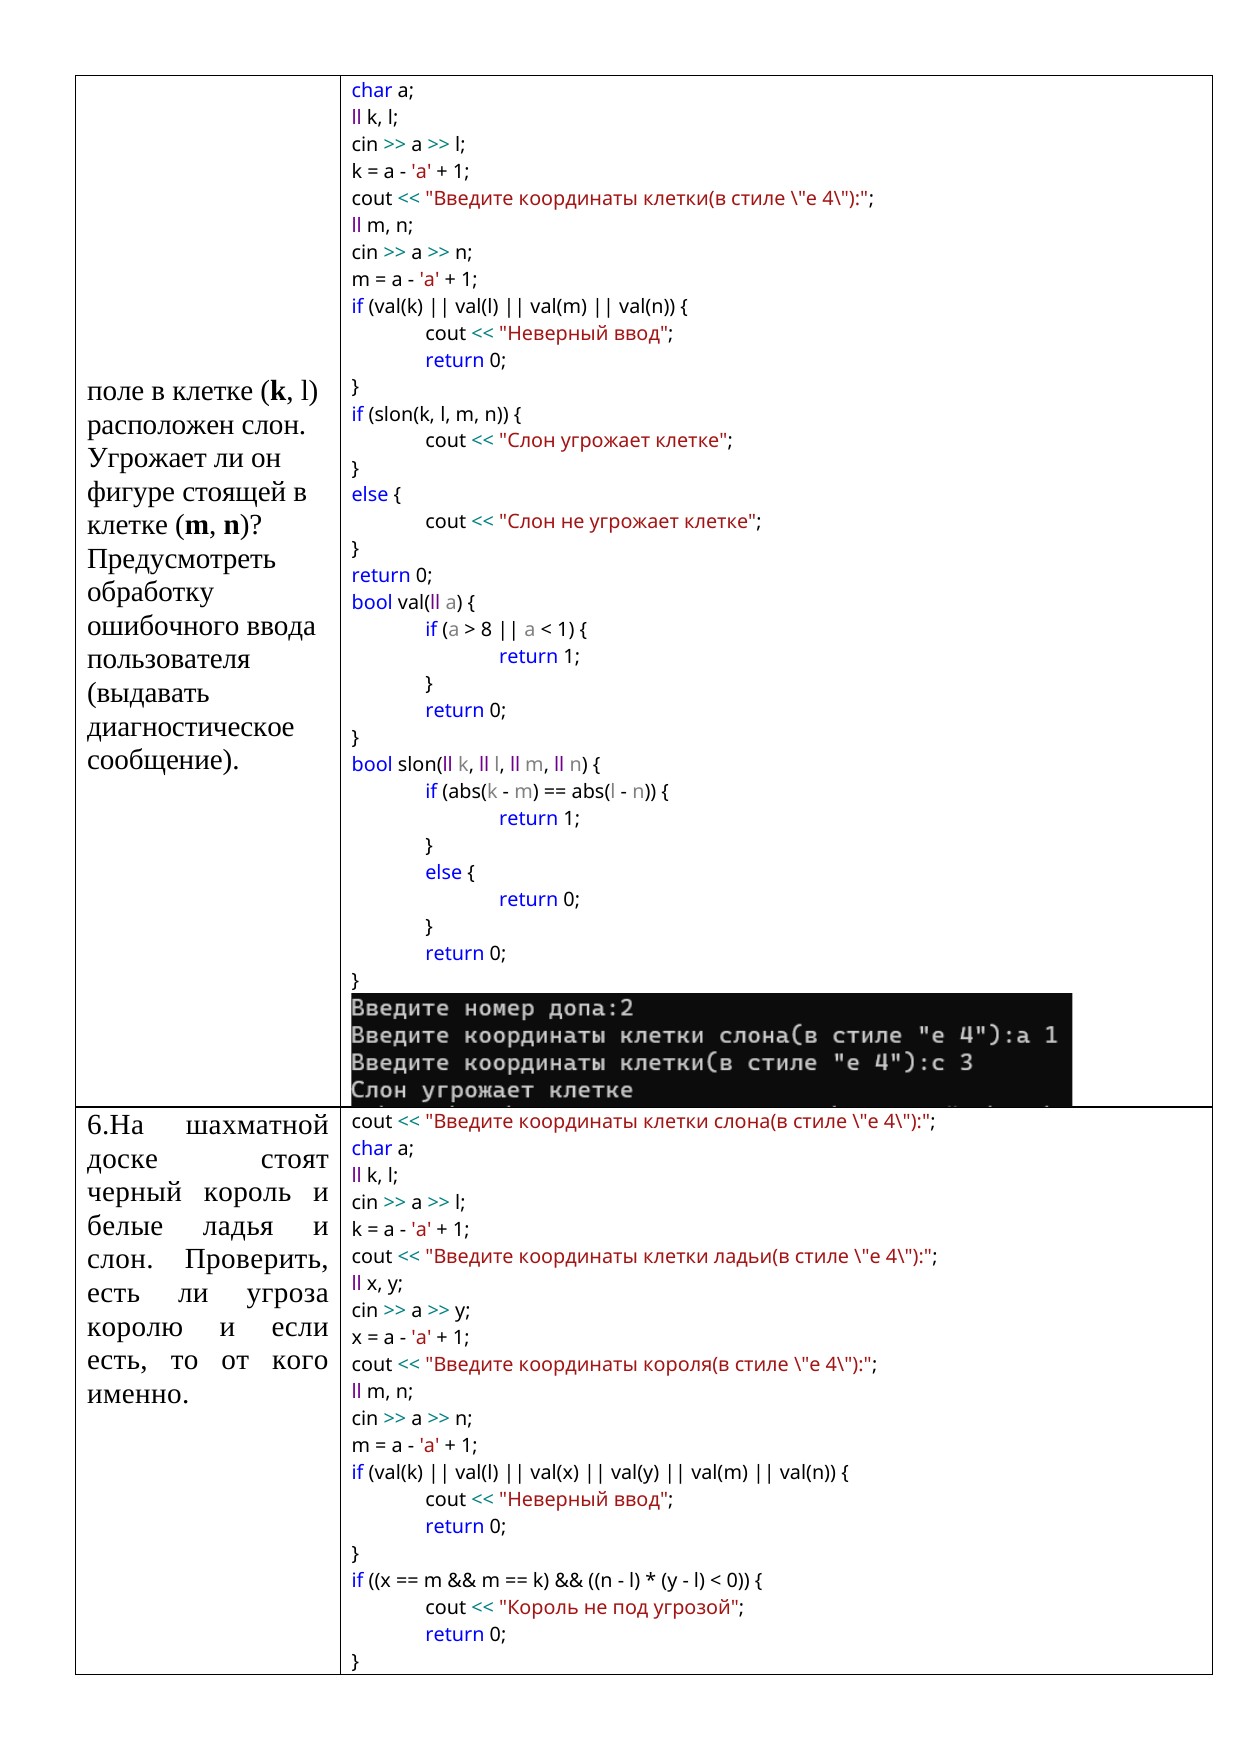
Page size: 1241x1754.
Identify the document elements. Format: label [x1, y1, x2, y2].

picture [351, 993, 1073, 1107]
table_cell [76, 76, 340, 1106]
table_cell [341, 1108, 1212, 1674]
table_cell [76, 1108, 340, 1674]
table_cell [341, 76, 1212, 1106]
